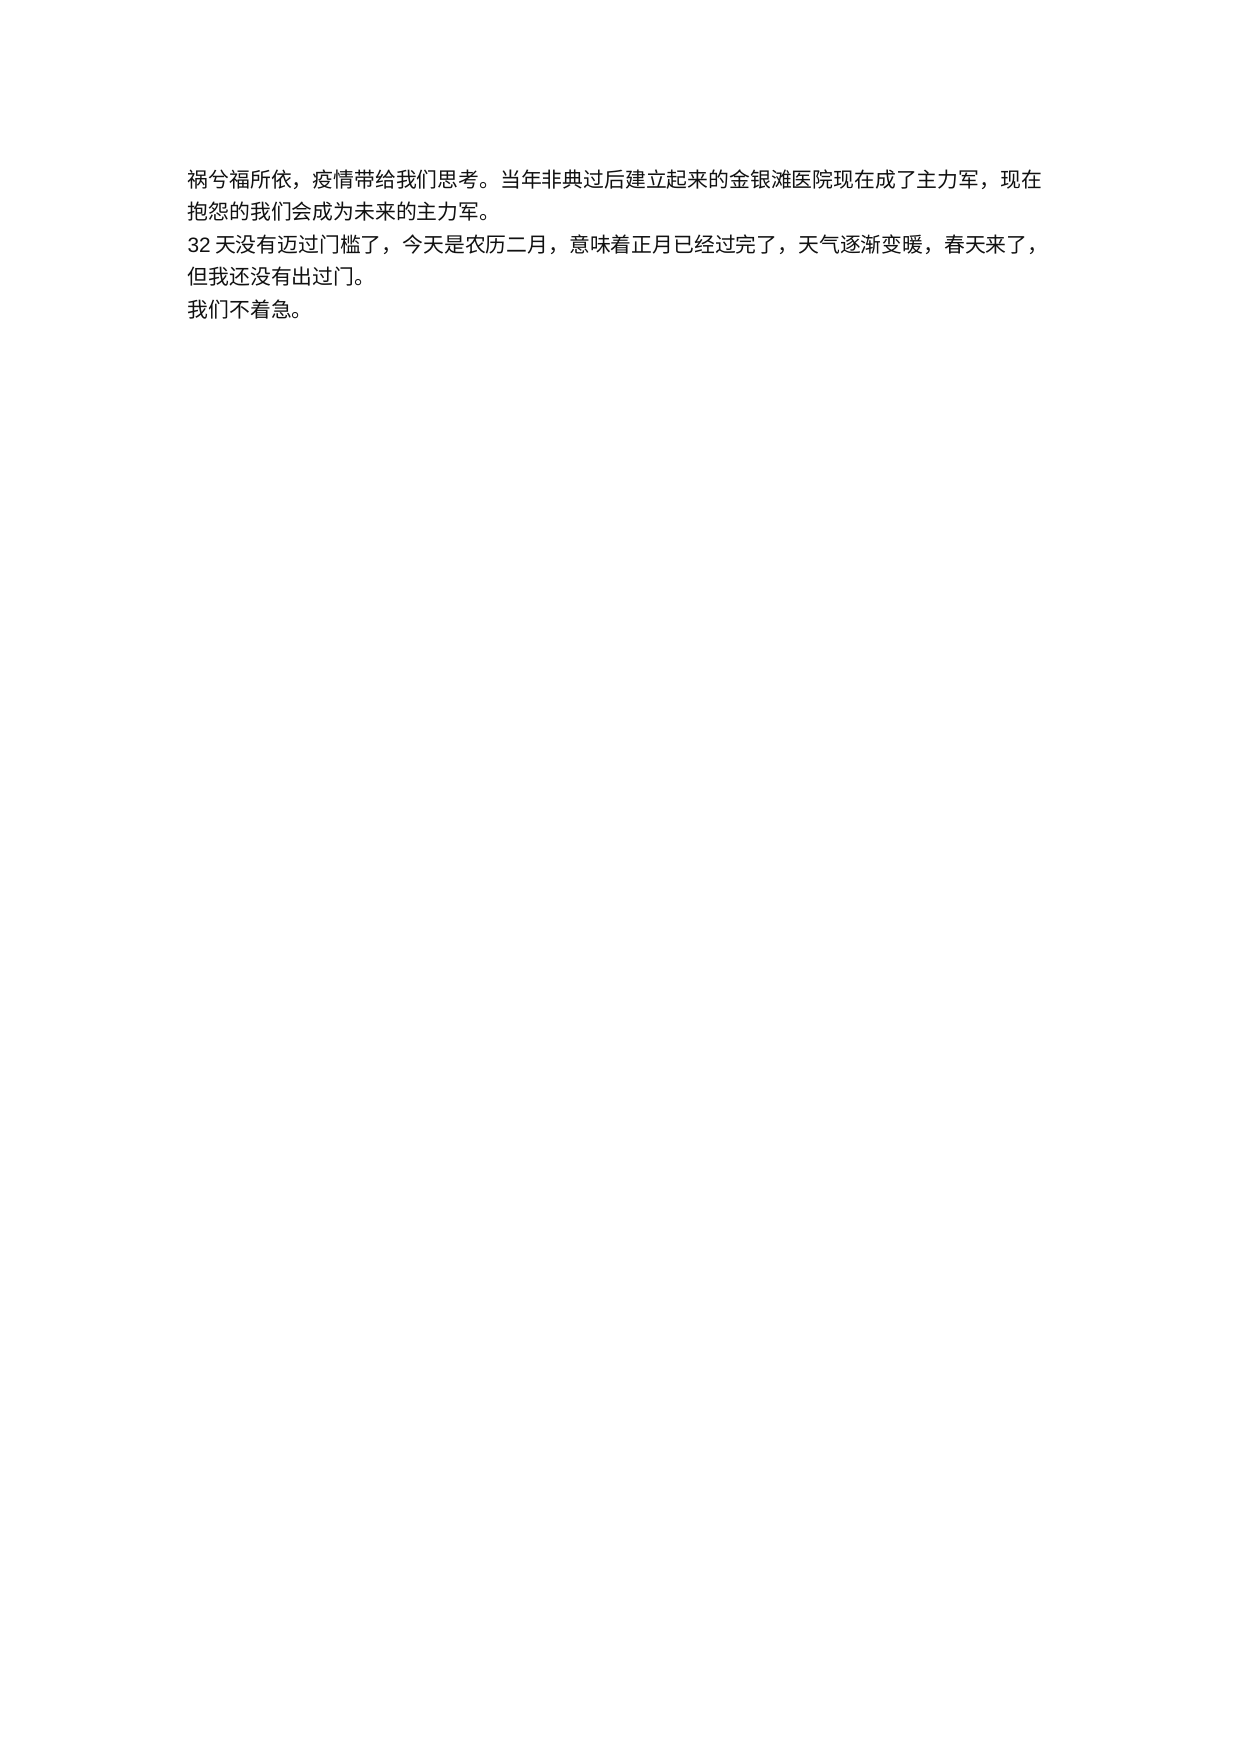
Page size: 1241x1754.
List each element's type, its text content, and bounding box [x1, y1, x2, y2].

text 我们不着急。 [187, 292, 1053, 324]
text 32天没有迈过门槛了，今天是农历二月，意味着正月已经过完了，天气逐渐变暖，春天来了，但我还没有出过门。 [187, 227, 1053, 292]
text 祸兮福所依，疫情带给我们思考。当年非典过后建立起来的金银滩医院现在成了主力军，现在抱怨的我们会成为未来的主力军。 [187, 162, 1053, 227]
